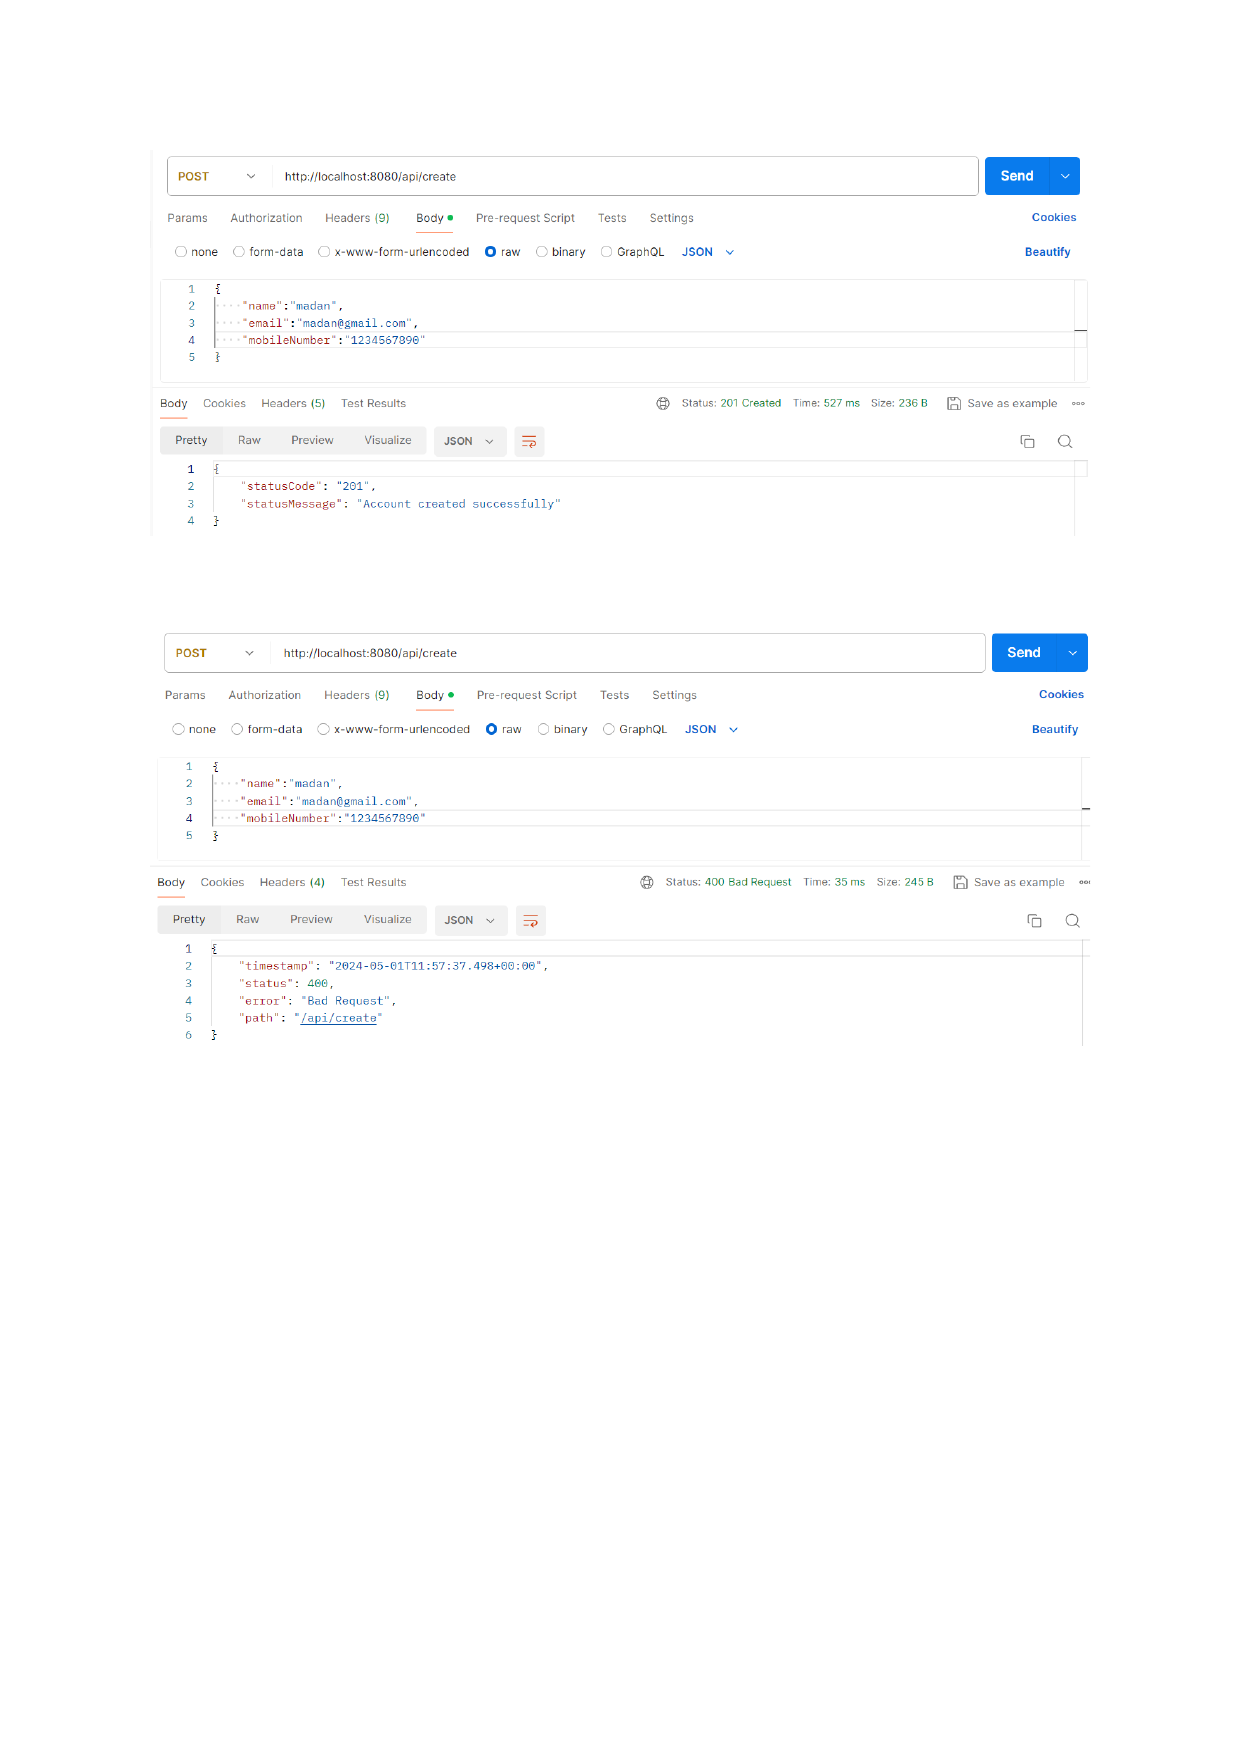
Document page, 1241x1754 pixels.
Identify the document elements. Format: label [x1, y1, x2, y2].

picture [150, 150, 1091, 536]
picture [150, 619, 1091, 1046]
